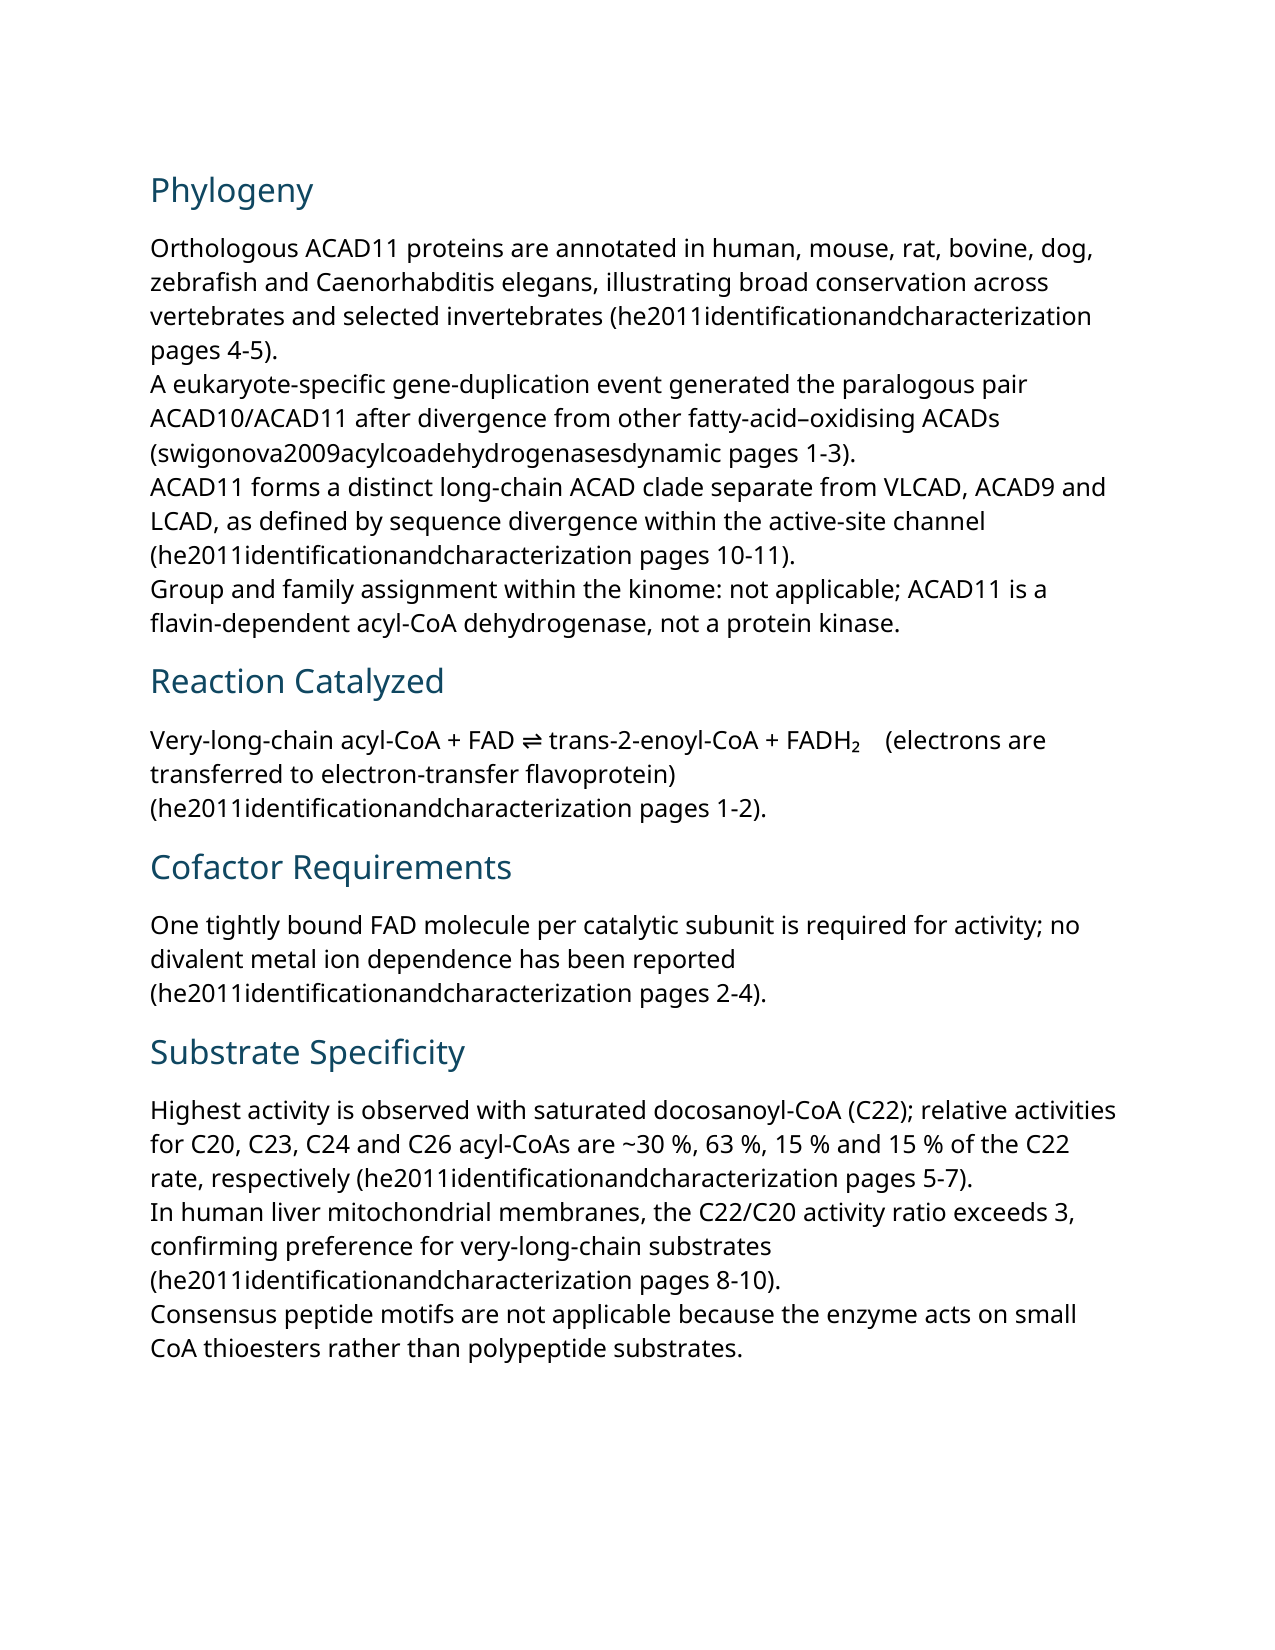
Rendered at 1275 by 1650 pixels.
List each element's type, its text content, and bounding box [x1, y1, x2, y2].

subtitle Phylogeny [150, 167, 1125, 212]
subtitle Substrate Specificity [150, 1028, 1125, 1074]
text Highest activity is observed with saturated docosanoyl-CoA (C22); relative activities for C20, C23, C24 and C26 acyl-CoAs are ~30 %, 63 %, 15 % and 15 % of the C22 rate, respectively (he2011identificationandcharacterization pages 5-7). In human liver mitochondrial membranes, the C22/C20 activity ratio exceeds 3, confirming preference for very-long-chain substrates (he2011identificationandcharacterization pages 8-10). Consensus peptide motifs are not applicable because the enzyme acts on small CoA thioesters rather than polypeptide substrates. [150, 1093, 1125, 1365]
text One tightly bound FAD molecule per catalytic subunit is required for activity; no divalent metal ion dependence has been reported (he2011identificationandcharacterization pages 2-4). [150, 908, 1125, 1010]
text Orthologous ACAD11 proteins are annotated in human, mouse, rat, bovine, dog, zebrafish and Caenorhabditis elegans, illustrating broad conservation across vertebrates and selected invertebrates (he2011identificationandcharacterization pages 4-5). A eukaryote-specific gene-duplication event generated the paralogous pair ACAD10/ACAD11 after divergence from other fatty-acid–oxidising ACADs (swigonova2009acylcoadehydrogenasesdynamic pages 1-3). ACAD11 forms a distinct long-chain ACAD clade separate from VLCAD, ACAD9 and LCAD, as defined by sequence divergence within the active-site channel (he2011identificationandcharacterization pages 10-11). Group and family assignment within the kinome: not applicable; ACAD11 is a flavin-dependent acyl-CoA dehydrogenase, not a protein kinase. [150, 231, 1125, 639]
subtitle Reaction Catalyzed [150, 658, 1125, 704]
text Very-long-chain acyl-CoA + FAD ⇌ trans-2-enoyl-CoA + FADH₂ (electrons are transferred to electron-transfer flavoprotein) (he2011identificationandcharacterization pages 1-2). [150, 722, 1125, 825]
subtitle Cofactor Requirements [150, 843, 1125, 889]
